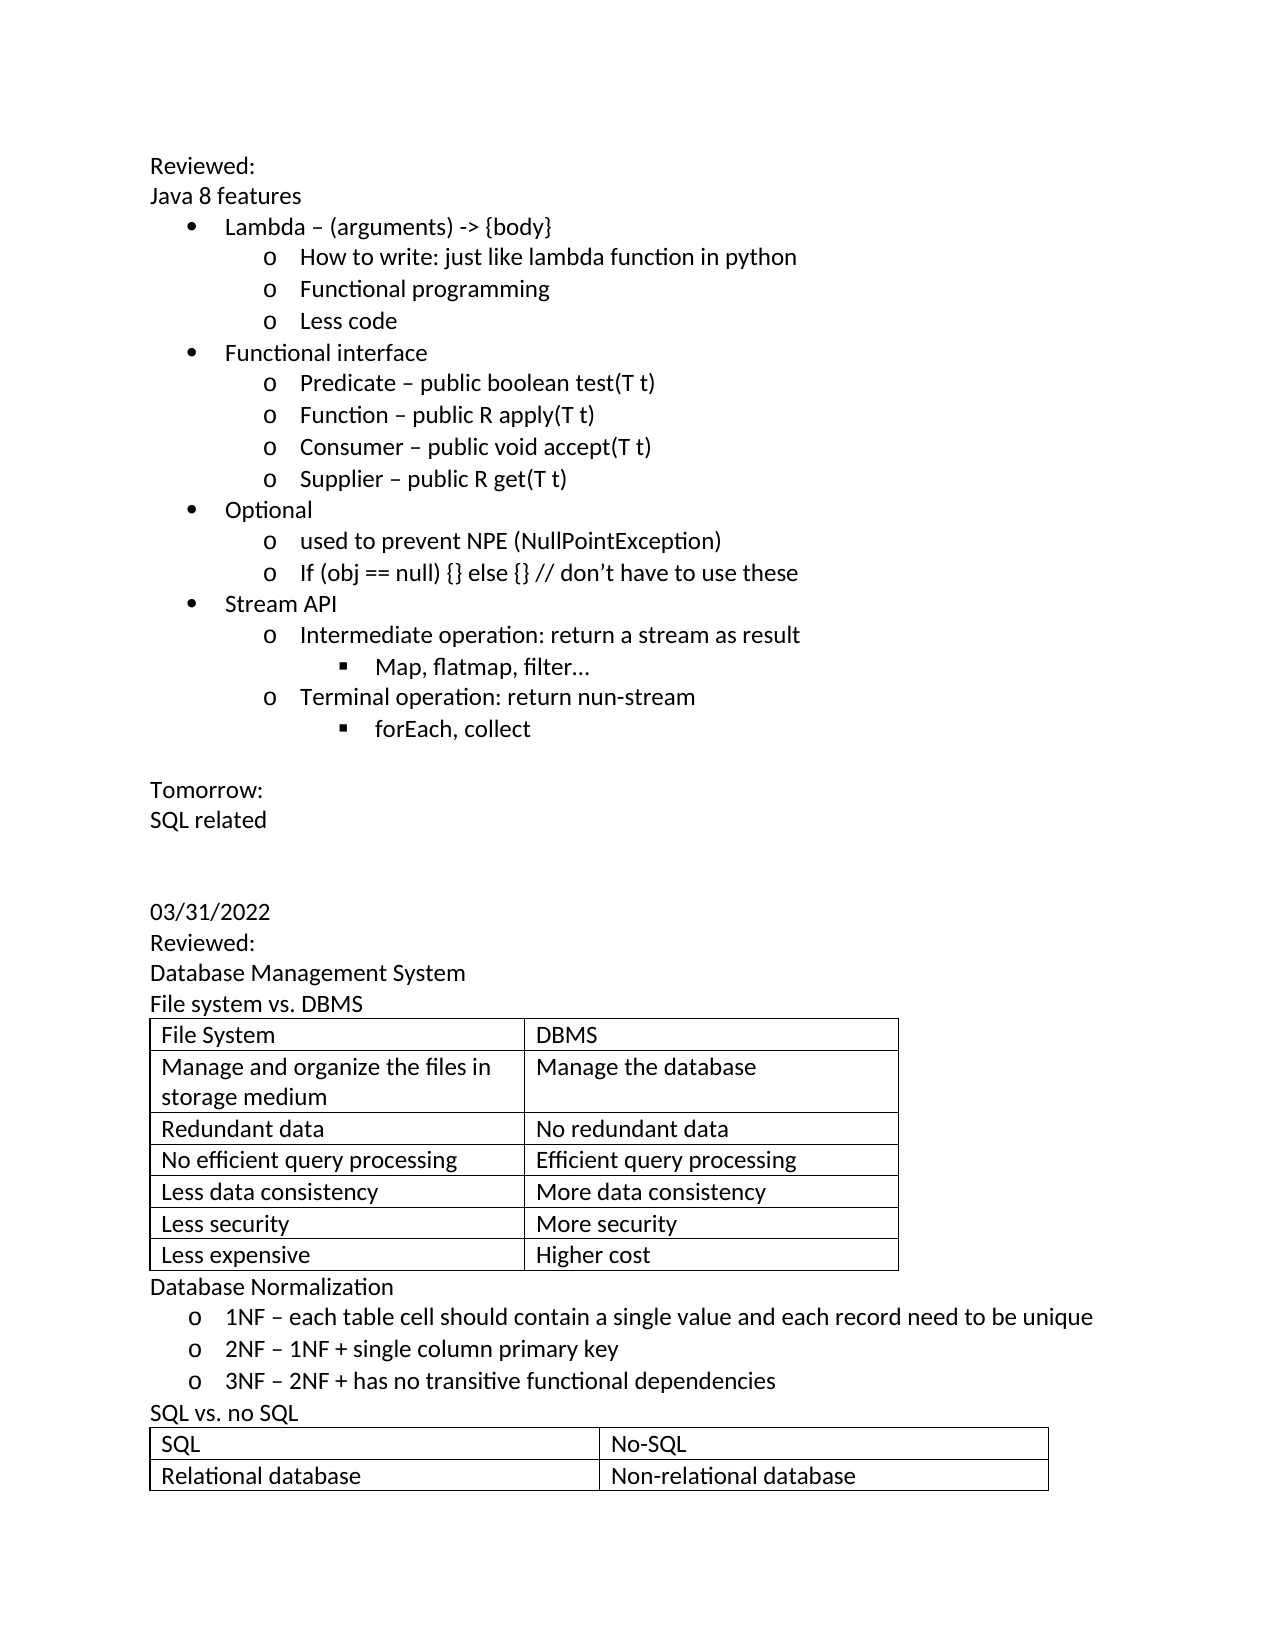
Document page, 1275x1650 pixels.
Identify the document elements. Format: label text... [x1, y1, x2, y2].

text File system vs. DBMS [150, 988, 1125, 1018]
text SQL related [150, 805, 1125, 835]
list Lambda – (arguments) -> {body} [187, 211, 1125, 242]
list used to prevent NPE (NullPointException) [262, 525, 1125, 557]
list Function – public R apply(T t) [262, 399, 1125, 431]
text 03/31/2022 [150, 896, 1125, 927]
text Reviewed: [150, 927, 1125, 957]
list Terminal operation: return nun-stream [262, 681, 1125, 713]
table_header No-SQL [600, 1428, 1048, 1459]
list Supplier – public R get(T t) [262, 463, 1125, 494]
table_cell Less data consistency [151, 1176, 524, 1207]
list Predicate – public boolean test(T t) [262, 367, 1125, 399]
list If (obj == null) {} else {} // don’t have to use these [262, 557, 1125, 588]
list 2NF – 1NF + single column primary key [187, 1333, 1125, 1365]
table_cell Higher cost [525, 1239, 898, 1270]
list Less code [262, 305, 1125, 337]
list Intermediate operation: return a stream as result [262, 619, 1125, 651]
text Tomorrow: [150, 774, 1125, 805]
list Consumer – public void accept(T t) [262, 431, 1125, 463]
text Java 8 features [150, 181, 1125, 211]
text Database Management System [150, 957, 1125, 988]
table_cell Relational database [151, 1460, 599, 1490]
table_cell Non-relational database [600, 1460, 1048, 1490]
table_cell No redundant data [525, 1113, 898, 1143]
table_cell Manage and organize the files in storage medium [151, 1051, 524, 1112]
list Optional [187, 494, 1125, 525]
list How to write: just like lambda function in python [262, 242, 1125, 273]
table_cell More data consistency [525, 1176, 898, 1207]
table_header DBMS [525, 1019, 898, 1050]
table_cell Less security [151, 1208, 524, 1238]
list Stream API [187, 588, 1125, 619]
table_header File System [151, 1019, 524, 1050]
table_cell No efficient query processing [151, 1145, 524, 1175]
list 3NF – 2NF + has no transitive functional dependencies [187, 1365, 1125, 1397]
list forEach, collect [337, 713, 1125, 744]
table_cell Redundant data [151, 1113, 524, 1143]
list Functional programming [262, 273, 1125, 305]
list 1NF – each table cell should contain a single value and each record need to be unique [187, 1301, 1125, 1333]
list Map, flatmap, filter… [337, 651, 1125, 681]
table_cell Efficient query processing [525, 1145, 898, 1175]
list Functional interface [187, 337, 1125, 367]
table_cell Manage the database [525, 1051, 898, 1112]
table_cell More security [525, 1208, 898, 1238]
text SQL vs. no SQL [150, 1397, 1125, 1427]
table_header SQL [151, 1428, 599, 1459]
text Database Normalization [150, 1271, 1125, 1301]
text Reviewed: [150, 150, 1125, 181]
table_cell Less expensive [151, 1239, 524, 1270]
